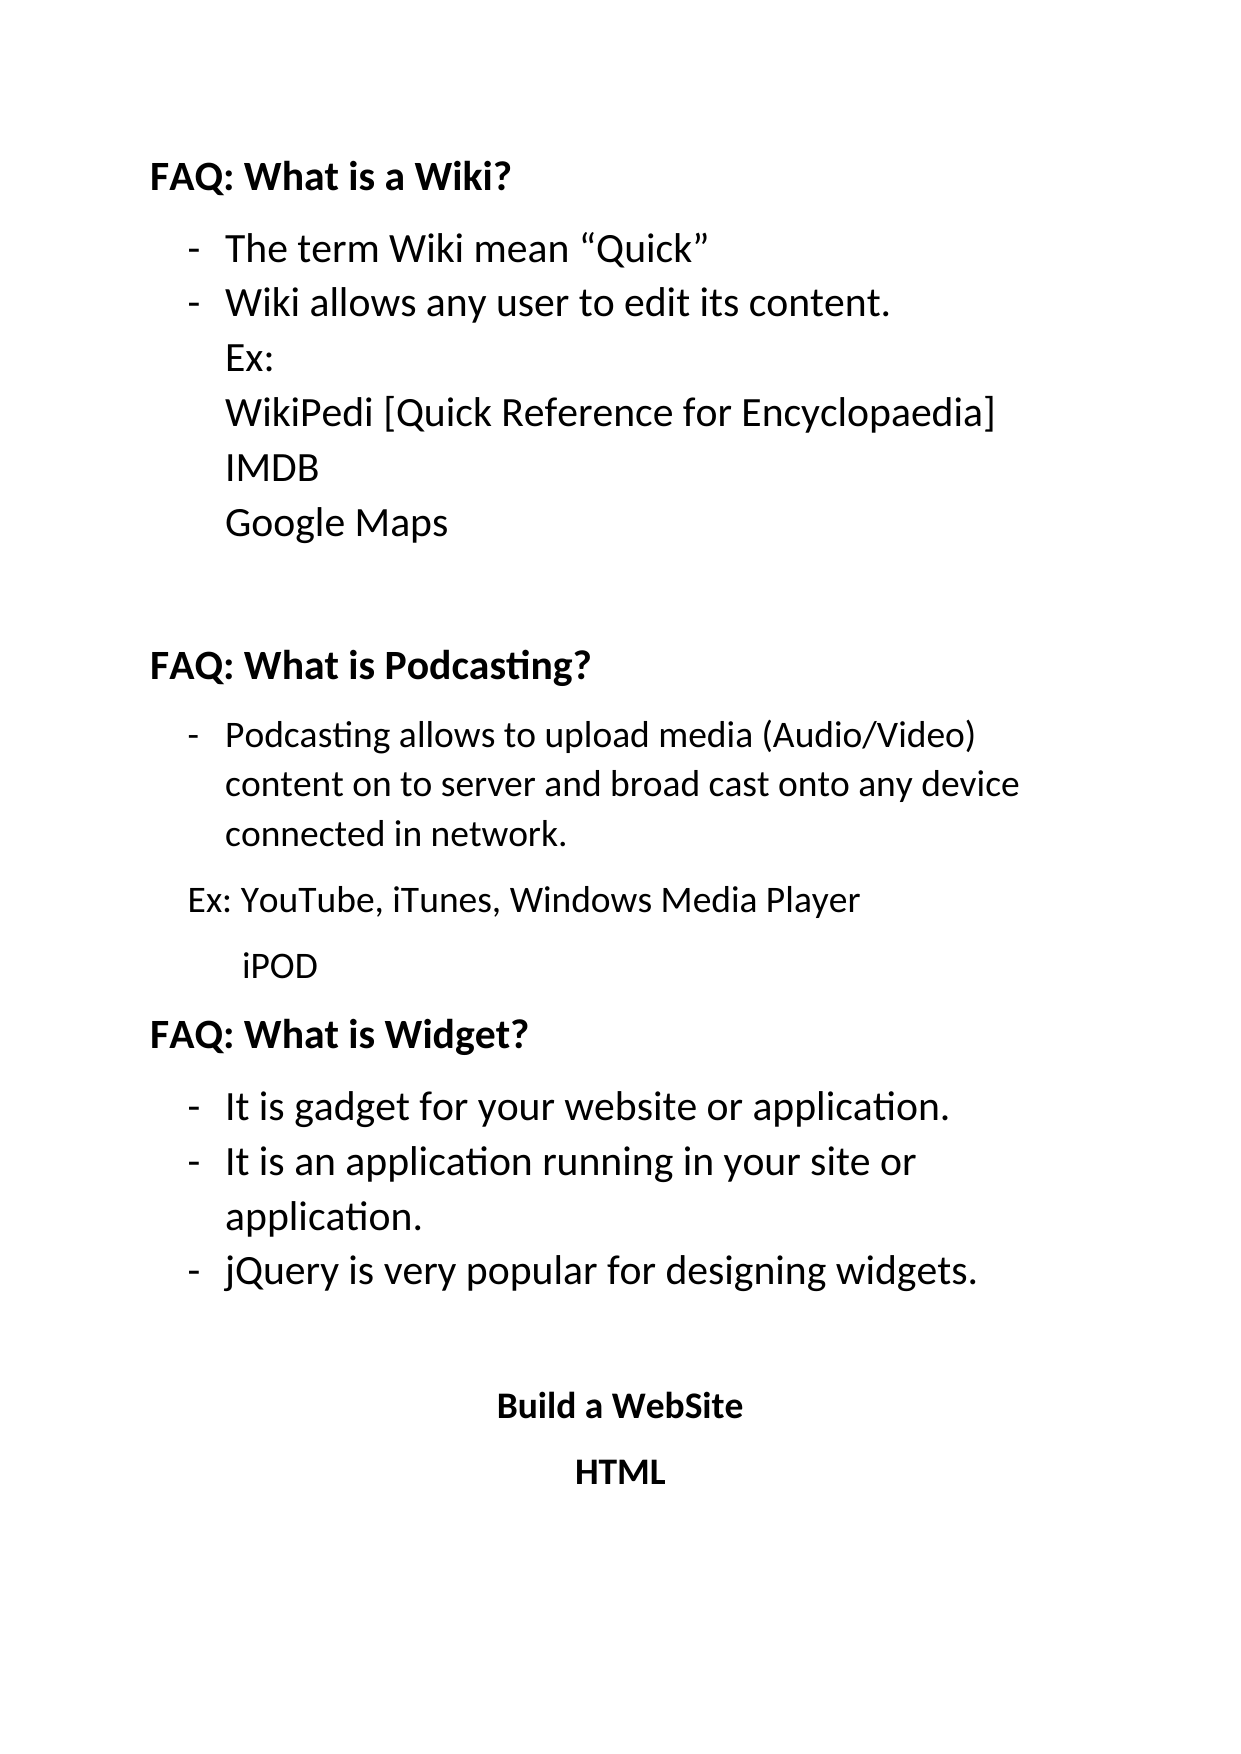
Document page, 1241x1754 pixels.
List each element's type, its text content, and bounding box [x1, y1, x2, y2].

text Ex: YouTube, iTunes, Windows Media Player [187, 876, 1090, 922]
list Ex: [225, 331, 1090, 382]
text iPOD [187, 942, 1090, 988]
text FAQ: What is a Wiki? [150, 150, 1090, 201]
list Google Maps [225, 496, 1090, 547]
list It is gadget for your website or application. [187, 1080, 1090, 1131]
list jQuery is very popular for designing widgets. [187, 1244, 1090, 1295]
text HTML [150, 1448, 1090, 1494]
list Podcasting allows to upload media (Audio/Video) content on to server and broad cast onto any device connected in network. [187, 711, 1090, 856]
list Wiki allows any user to edit its content. [187, 276, 1090, 327]
list It is an application running in your site or application. [187, 1134, 1090, 1240]
text Build a WebSite [150, 1382, 1090, 1428]
text FAQ: What is Podcasting? [150, 639, 1090, 690]
list WikiPedi [Quick Reference for Encyclopaedia] [225, 386, 1090, 437]
list The term Wiki mean “Quick” [187, 222, 1090, 272]
list IMDB [225, 441, 1090, 492]
text FAQ: What is Widget? [150, 1008, 1090, 1059]
